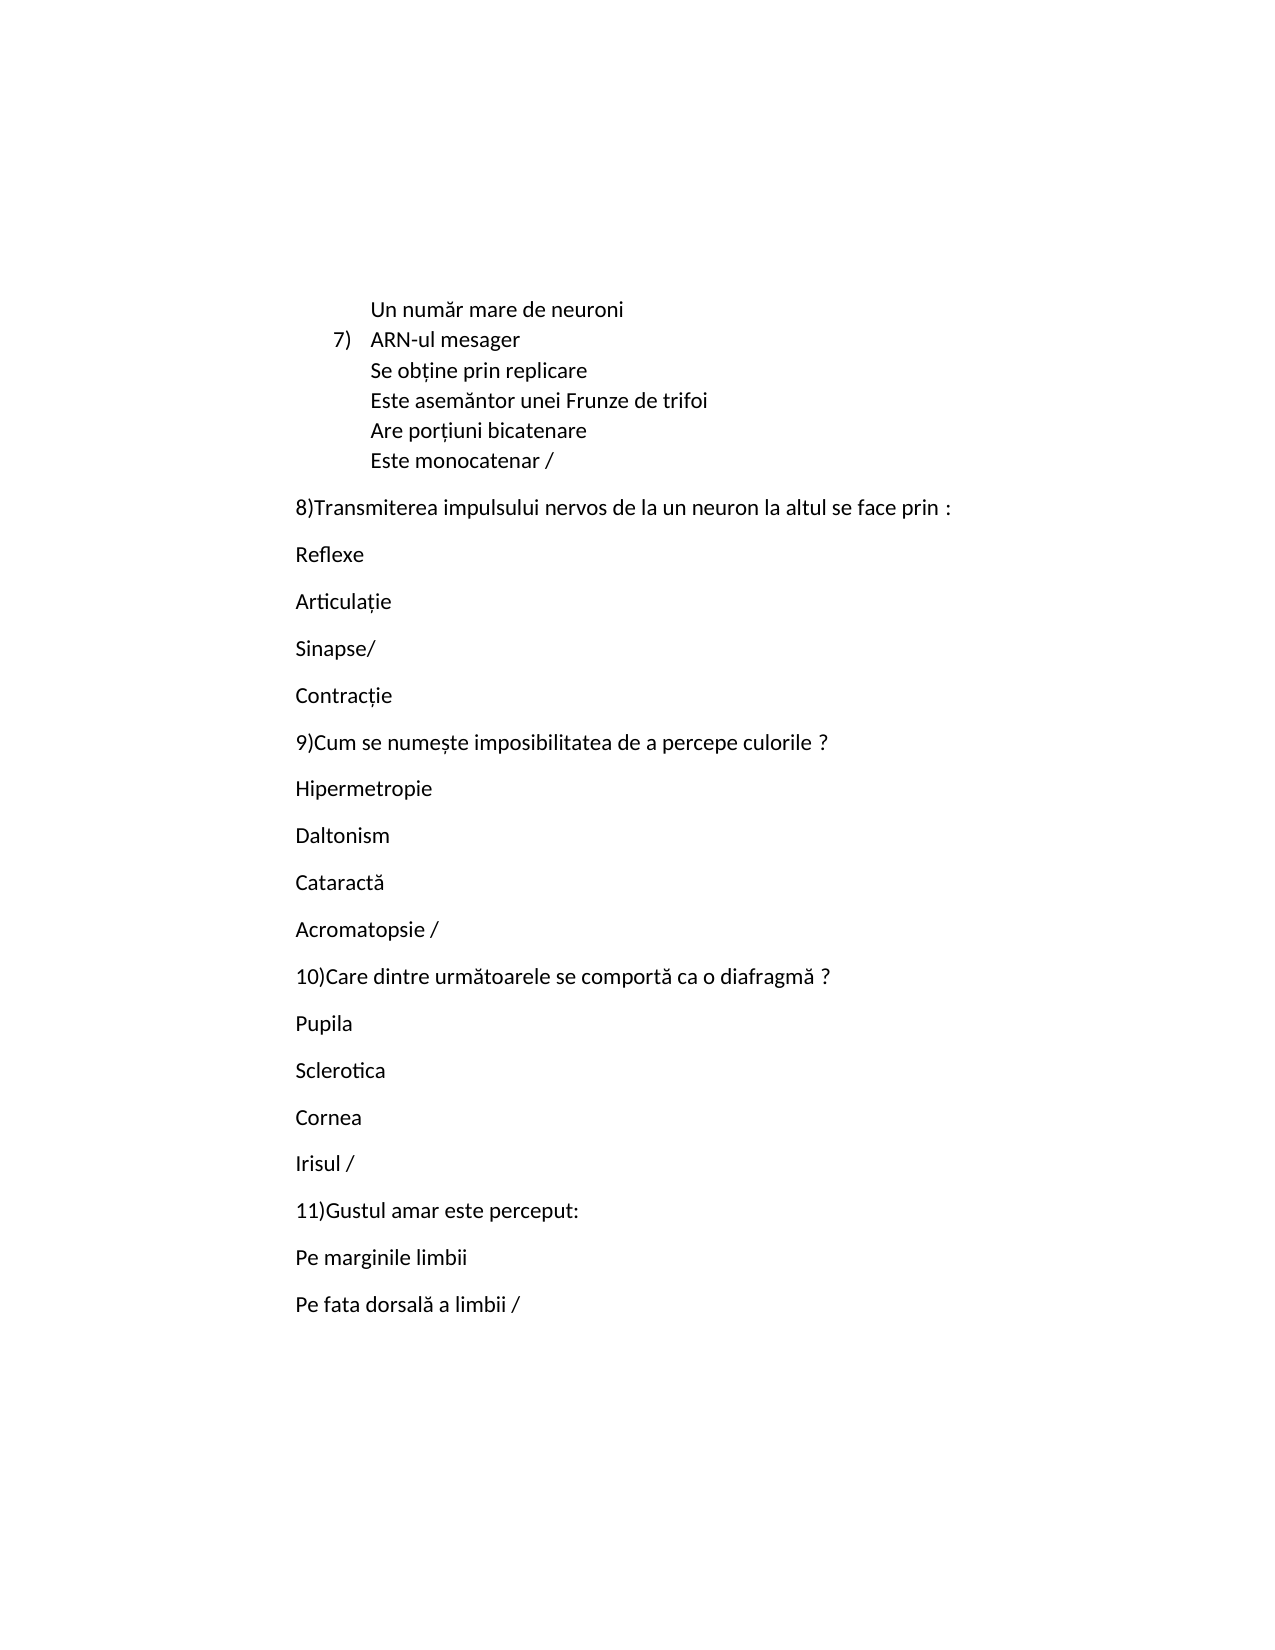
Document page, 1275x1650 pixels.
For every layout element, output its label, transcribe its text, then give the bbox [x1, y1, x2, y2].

list ARN-ul mesager [333, 326, 980, 353]
list Are porțiuni bicatenare [370, 416, 980, 444]
text Cornea [295, 1103, 980, 1131]
text 8)Transmiterea impulsului nervos de la un neuron la altul se face prin : [295, 493, 980, 521]
text 11)Gustul amar este perceput: [295, 1196, 980, 1224]
text Pe fata dorsală a limbii / [295, 1290, 980, 1318]
text Articulație [295, 587, 980, 615]
text Contracție [295, 681, 980, 709]
text Sclerotica [295, 1056, 980, 1084]
text Hipermetropie [295, 774, 980, 802]
text 10)Care dintre următoarele se comportă ca o diafragmă ? [295, 962, 980, 990]
text 9)Cum se numește imposibilitatea de a percepe culorile ? [295, 728, 980, 756]
list Este asemăntor unei Frunze de trifoi [370, 386, 980, 414]
text Daltonism [295, 821, 980, 849]
list Este monocatenar / [370, 446, 980, 474]
text Pe marginile limbii [295, 1243, 980, 1271]
text Irisul / [295, 1149, 980, 1177]
text Cataractă [295, 868, 980, 896]
text Acromatopsie / [295, 915, 980, 943]
list Se obține prin replicare [370, 356, 980, 384]
list Un număr mare de neuroni [370, 295, 980, 323]
text Reflexe [295, 540, 980, 568]
text Sinapse/ [295, 634, 980, 662]
text Pupila [295, 1009, 980, 1037]
